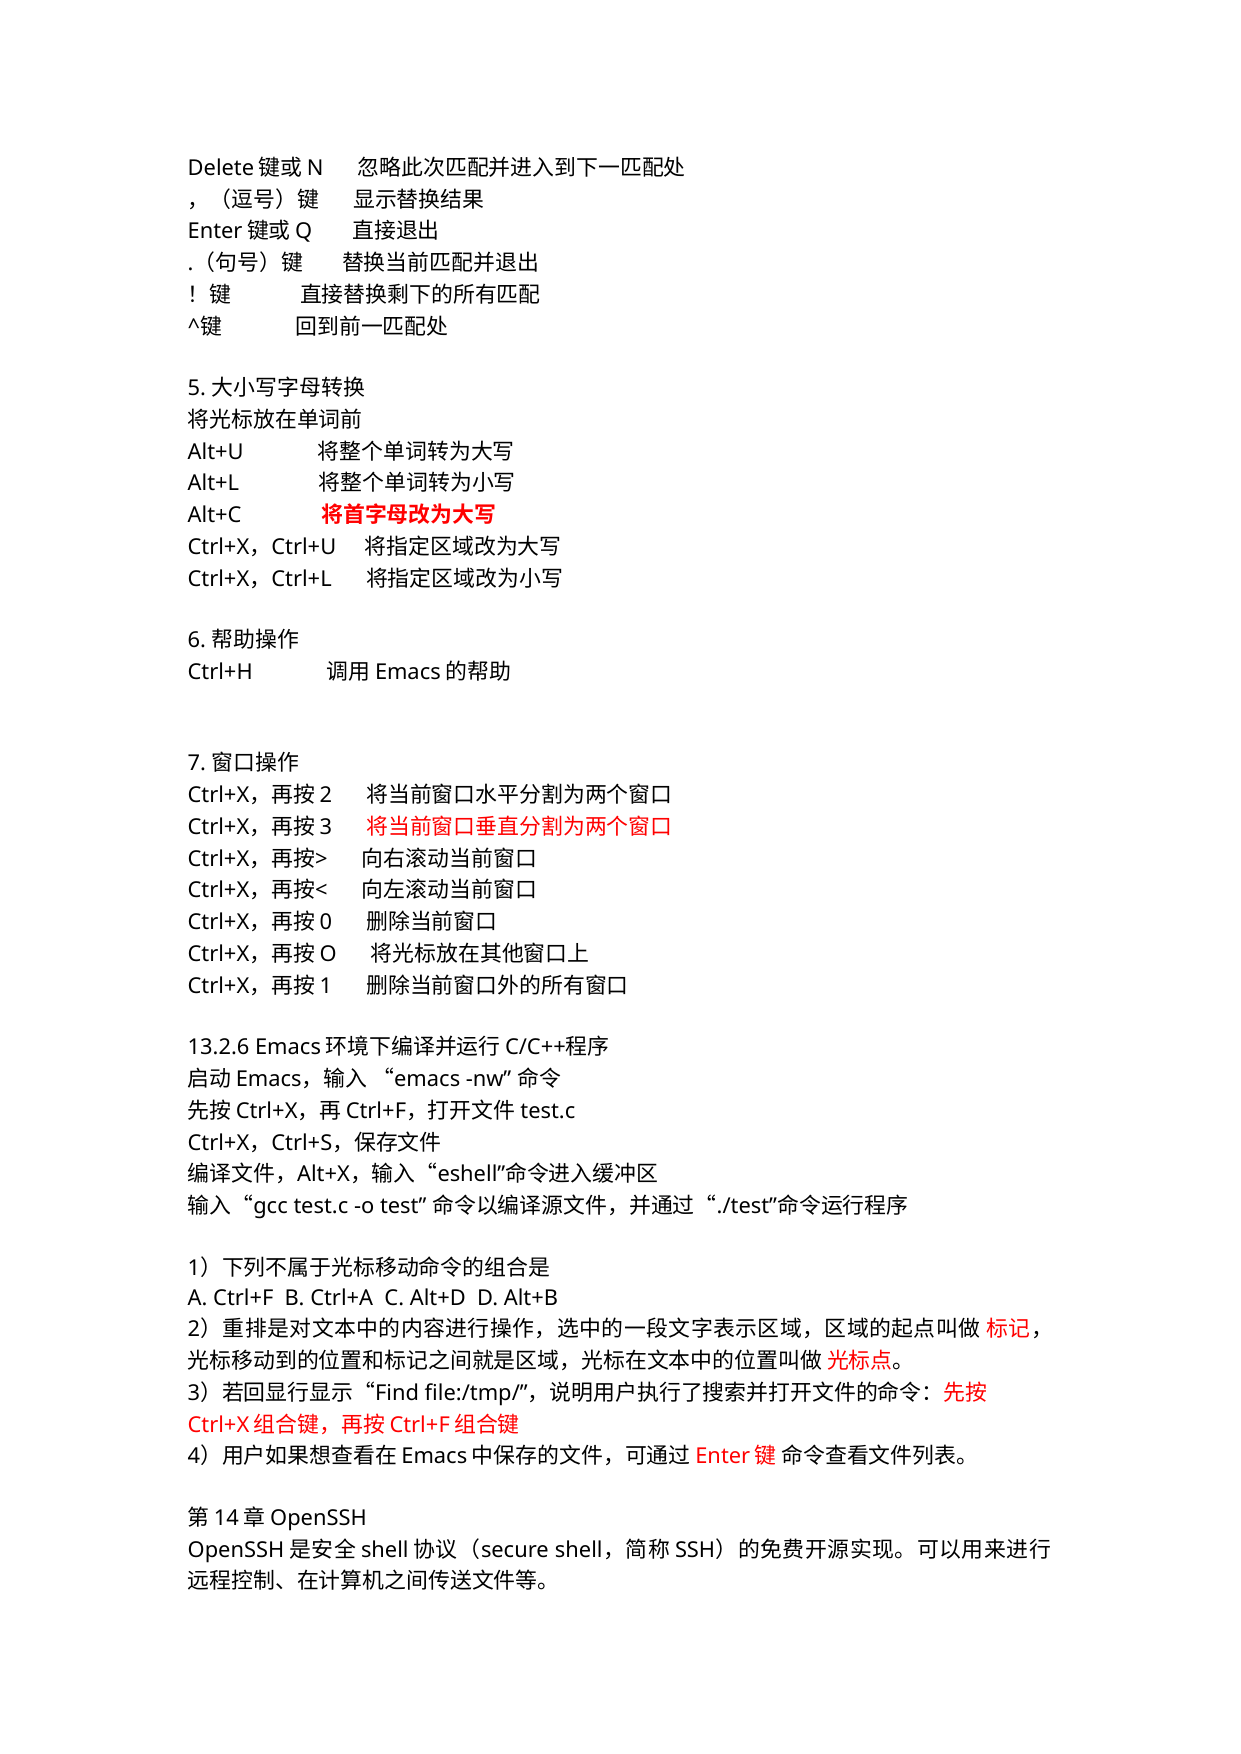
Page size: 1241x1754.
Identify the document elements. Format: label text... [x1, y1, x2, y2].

text 7. 窗口操作 [187, 745, 1053, 777]
text 启动Emacs，输入 “emacs -nw” 命令 [187, 1061, 1053, 1093]
text ！键 直接替换剩下的所有匹配 [187, 277, 1053, 309]
text 13.2.6 Emacs环境下编译并运行C/C++程序 [187, 1029, 1053, 1061]
text Ctrl+X，再按3 将当前窗口垂直分割为两个窗口 [187, 809, 1053, 841]
text OpenSSH是安全shell协议（secure shell，简称SSH）的免费开源实现。可以用来进行远程控制、在计算机之间传送文件等。 [187, 1532, 1053, 1595]
text .（句号）键 替换当前匹配并退出 [187, 245, 1053, 277]
text Ctrl+X，Ctrl+U 将指定区域改为大写 [187, 529, 1053, 561]
text Ctrl+X，再按> 向右滚动当前窗口 [187, 841, 1053, 872]
text Alt+C 将首字母改为大写 [187, 497, 1053, 529]
text Ctrl+H 调用Emacs的帮助 [187, 654, 1053, 686]
text Ctrl+X，再按0 删除当前窗口 [187, 904, 1053, 936]
text Ctrl+X，再按< 向左滚动当前窗口 [187, 872, 1053, 904]
text 6. 帮助操作 [187, 622, 1053, 654]
text Delete键或N 忽略此次匹配并进入到下一匹配处 [187, 150, 1053, 182]
text 4）用户如果想查看在Emacs中保存的文件，可通过 Enter键 命令查看文件列表。 [187, 1438, 1053, 1470]
text Ctrl+X，Ctrl+L 将指定区域改为小写 [187, 561, 1053, 592]
text 3）若回显行显示“Find file:/tmp/”，说明用户执行了搜索并打开文件的命令：先按Ctrl+X组合键，再按Ctrl+F组合键 [187, 1375, 1053, 1438]
text Ctrl+X，再按1 删除当前窗口外的所有窗口 [187, 968, 1053, 999]
text ^键 回到前一匹配处 [187, 309, 1053, 340]
text 5. 大小写字母转换 [187, 370, 1053, 402]
text Alt+L 将整个单词转为小写 [187, 465, 1053, 497]
text Enter键或Q 直接退出 [187, 213, 1053, 245]
text Alt+U 将整个单词转为大写 [187, 434, 1053, 465]
text 第14章 OpenSSH [187, 1500, 1053, 1532]
text A. Ctrl+F B. Ctrl+A C. Alt+D D. Alt+B [187, 1282, 1053, 1311]
text 先按Ctrl+X，再Ctrl+F，打开文件 test.c [187, 1093, 1053, 1125]
text 编译文件，Alt+X，输入“eshell”命令进入缓冲区 [187, 1156, 1053, 1188]
text 将光标放在单词前 [187, 402, 1053, 434]
text 1）下列不属于光标移动命令的组合是 [187, 1250, 1053, 1282]
text Ctrl+X，Ctrl+S，保存文件 [187, 1125, 1053, 1156]
text 2）重排是对文本中的内容进行操作，选中的一段文字表示区域，区域的起点叫做 标记，光标移动到的位置和标记之间就是区域，光标在文本中的位置叫做 光标点。 [187, 1311, 1053, 1375]
text Ctrl+X，再按2 将当前窗口水平分割为两个窗口 [187, 777, 1053, 809]
text 输入“gcc test.c -o test” 命令以编译源文件，并通过“./test”命令运行程序 [187, 1188, 1053, 1220]
text ，（逗号）键 显示替换结果 [187, 182, 1053, 213]
text Ctrl+X，再按O 将光标放在其他窗口上 [187, 936, 1053, 968]
